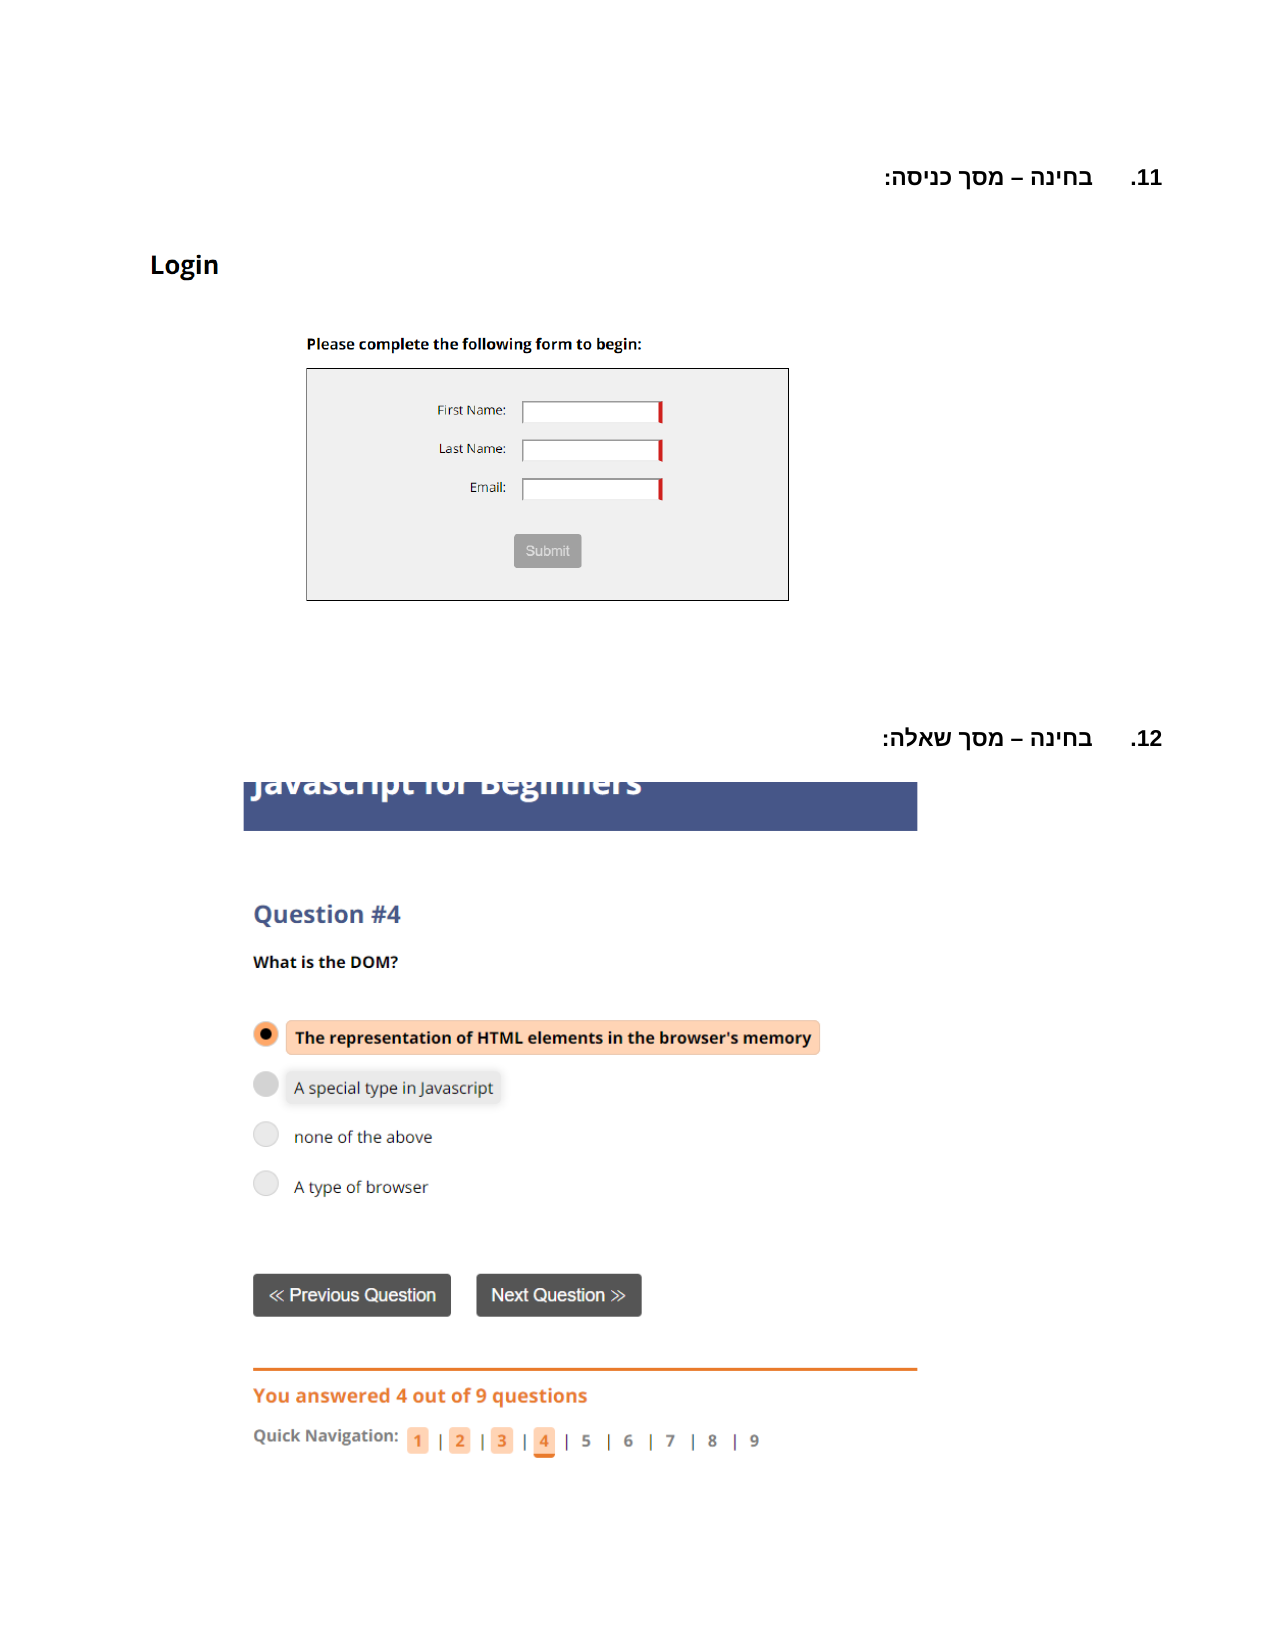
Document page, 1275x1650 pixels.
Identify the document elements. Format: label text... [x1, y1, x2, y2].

list בחינה – מסך שאלה: [103, 725, 1130, 751]
list בחינה – מסך כניסה: [103, 164, 1130, 190]
picture [243, 782, 918, 1481]
picture [143, 206, 843, 660]
